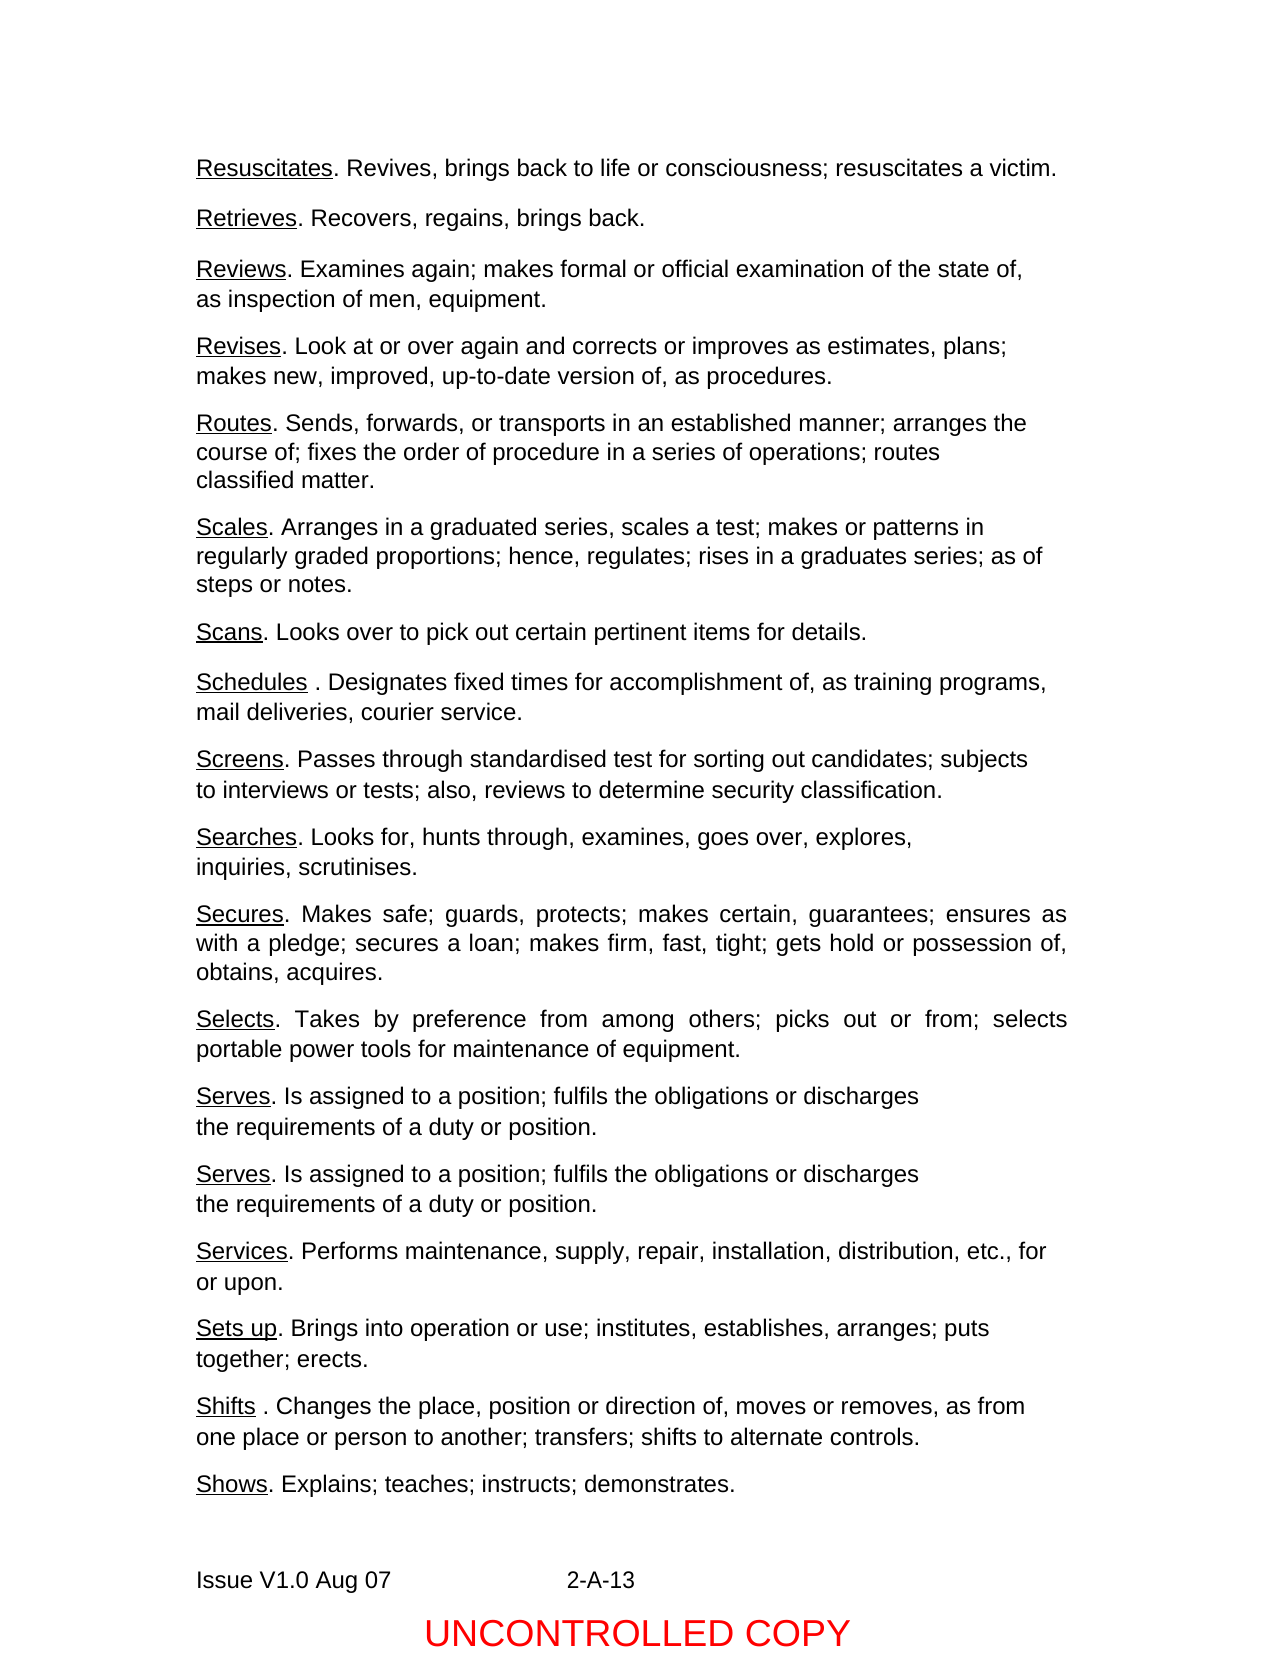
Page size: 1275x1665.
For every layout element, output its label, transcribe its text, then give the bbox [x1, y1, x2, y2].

text Screens. Passes through standardised test for sorting out candidates; subjects to interviews or tests; also, reviews to determine security classification. [196, 745, 1039, 803]
text Services. Performs maintenance, supply, repair, installation, distribution, etc., for or upon. [196, 1237, 1058, 1295]
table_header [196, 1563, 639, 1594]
text Scans. Looks over to pick out certain pertinent items for details. [196, 617, 1125, 645]
text Serves. Is assigned to a position; fulfils the obligations or discharges the requirements of a duty or position. [196, 1082, 946, 1140]
text Shows. Explains; teaches; instructs; demonstrates. [196, 1469, 1125, 1497]
text Sets up. Brings into operation or use; institutes, establishes, arranges; puts together; erects. [196, 1314, 1075, 1373]
text Resuscitates. Revives, brings back to life or consciousness; resuscitates a victim. [196, 153, 1125, 181]
text Routes. Sends, forwards, or transports in an established manner; arranges the course of; fixes the order of procedure in a series of operations; routes classified matter. [196, 409, 1029, 494]
text Retrieves. Recovers, regains, brings back. [196, 204, 1125, 232]
text Reviews. Examines again; makes formal or official examination of the state of, as inspection of men, equipment. [196, 254, 1039, 312]
text Serves. Is assigned to a position; fulfils the obligations or discharges the requirements of a duty or position. [196, 1159, 946, 1217]
text Selects. Takes by preference from among others; picks out or from; selects portable power tools for maintenance of equipment. [196, 1004, 1069, 1063]
text Secures. Makes safe; guards, protects; makes certain, guarantees; ensures as with a pledge; secures a loan; makes firm, fast, tight; gets hold or possession of, obtains, acquires. [196, 900, 1069, 985]
text Schedules . Designates fixed times for accomplishment of, as training programs, mail deliveries, courier service. [196, 668, 1075, 726]
text UNCONTROLLED COPY [150, 1611, 1125, 1654]
text Revises. Look at or over again and corrects or improves as estimates, plans; makes new, improved, up-to-date version of, as procedures. [196, 332, 1069, 390]
text Shifts . Changes the place, position or direction of, moves or removes, as from one place or person to another; transfers; shifts to alternate controls. [196, 1392, 1050, 1450]
text Searches. Looks for, hunts through, examines, goes over, explores, inquiries, scrutinises. [196, 823, 1000, 881]
text Scales. Arranges in a graduated series, scales a test; makes or patterns in regularly graded proportions; hence, regulates; rises in a graduates series; as of steps or notes. [196, 513, 1067, 598]
